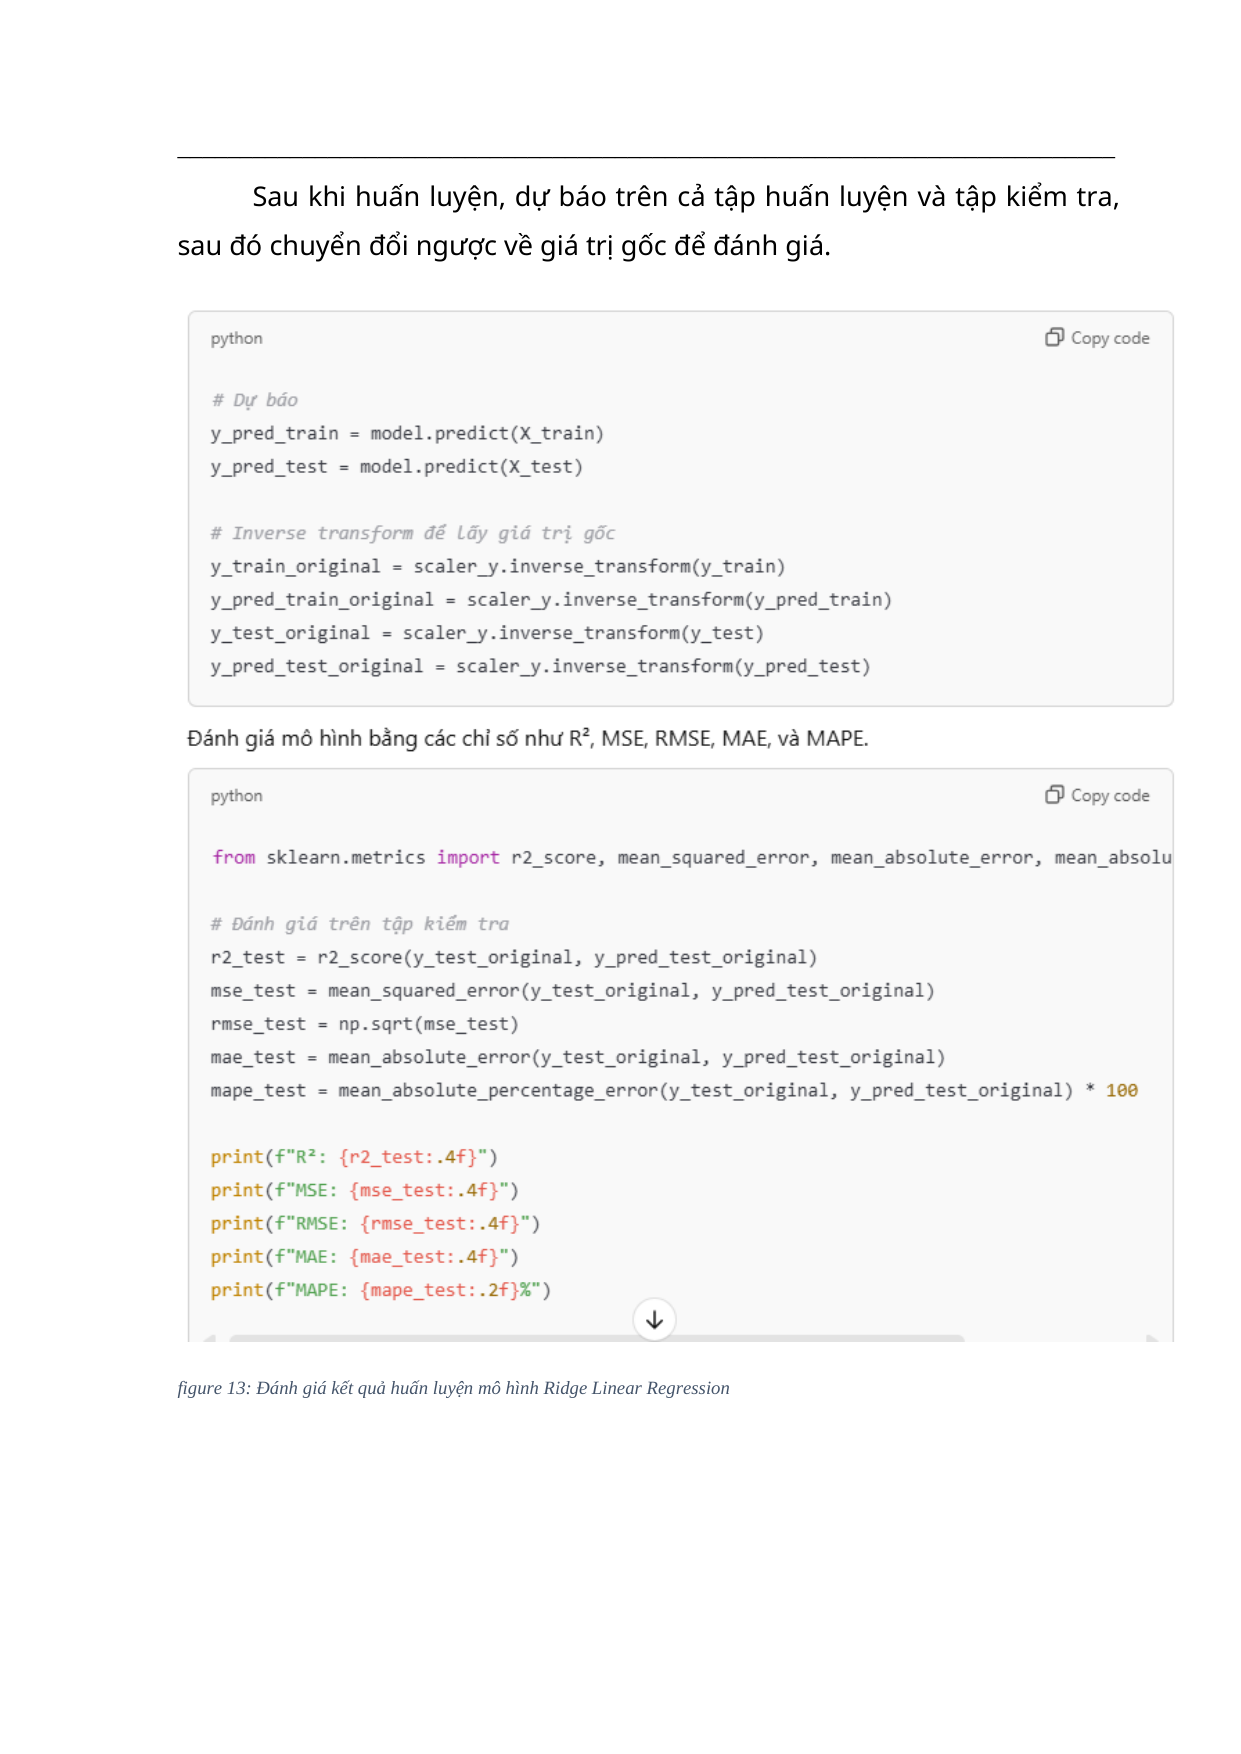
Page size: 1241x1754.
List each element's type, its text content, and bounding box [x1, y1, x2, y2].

text Sau khi huấn luyện, dự báo trên cả tập huấn luyện và tập kiểm tra, sau đó chuyển đổi ngược về giá trị gốc để đánh giá. [177, 177, 1122, 264]
picture [177, 301, 1188, 1342]
